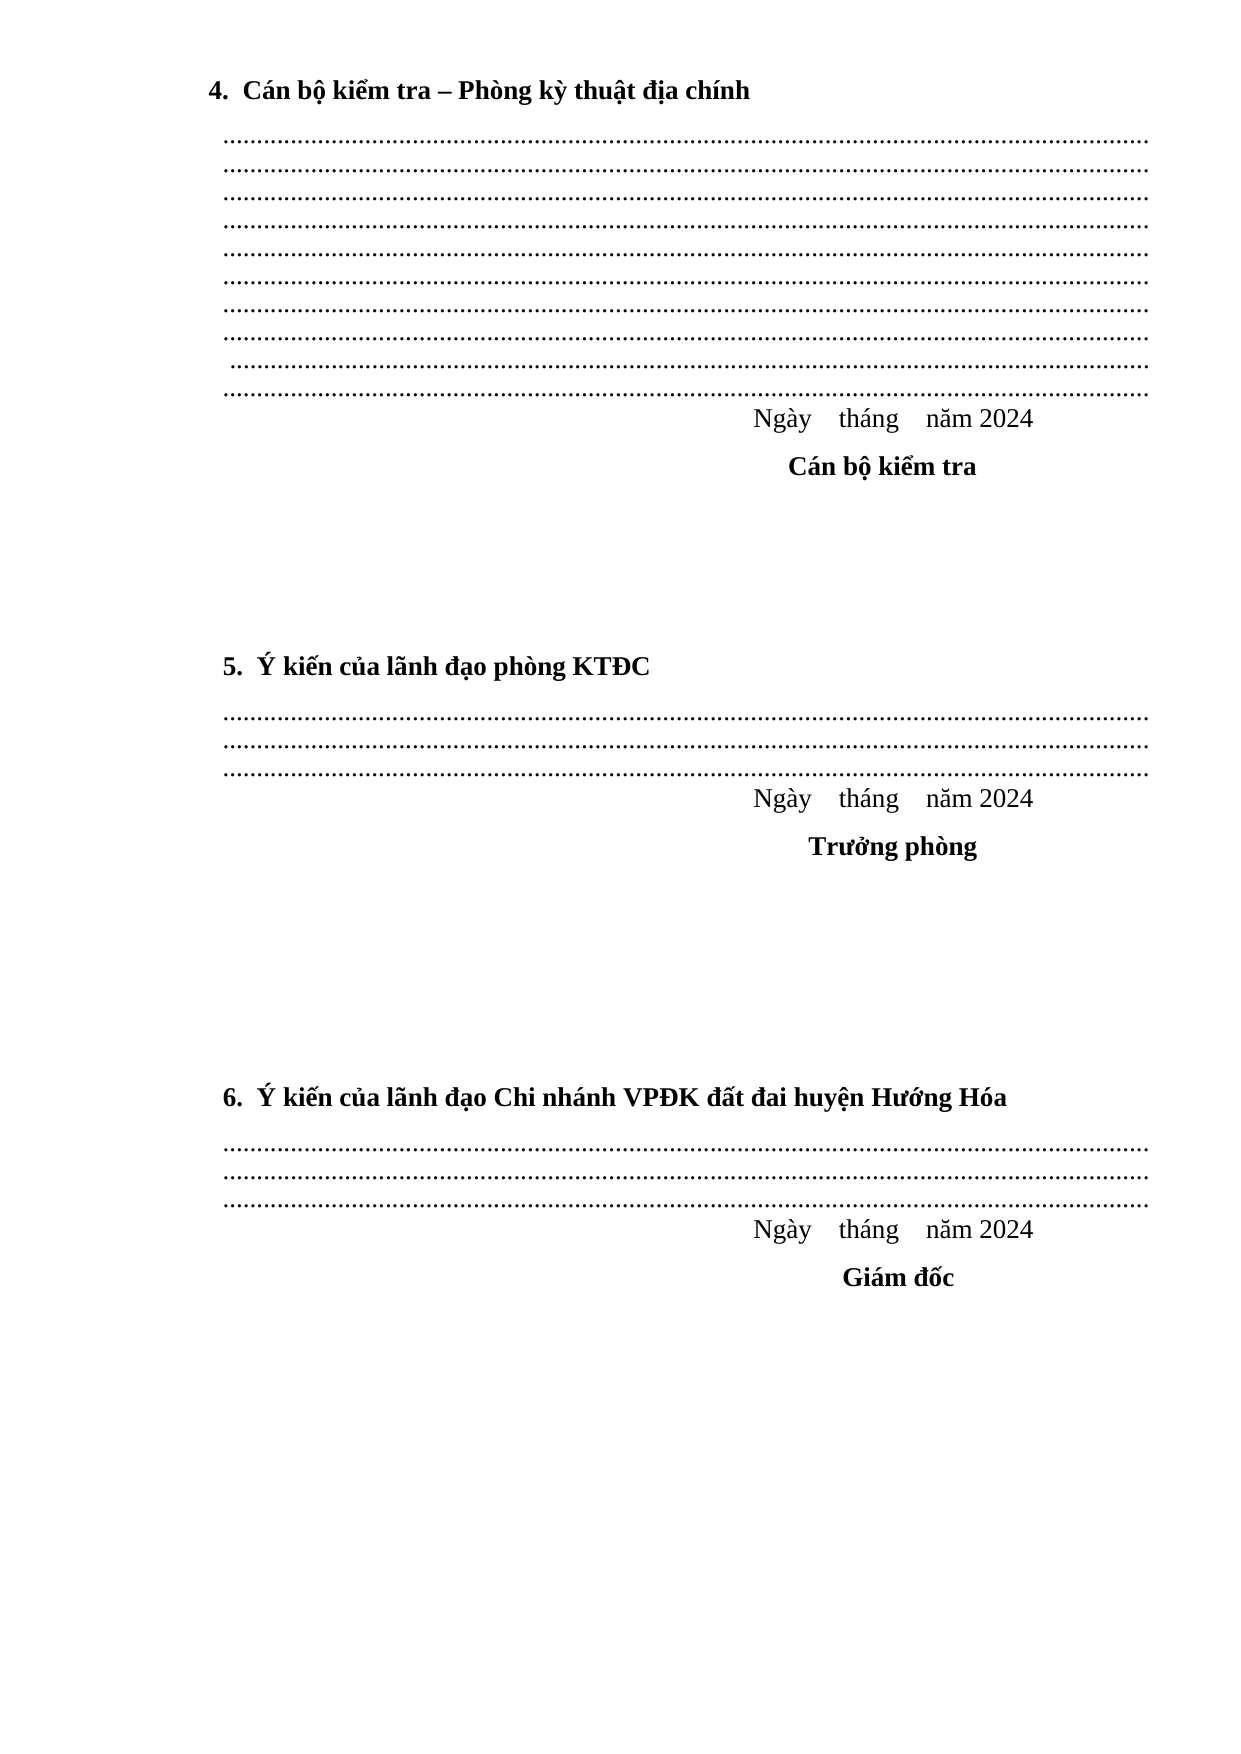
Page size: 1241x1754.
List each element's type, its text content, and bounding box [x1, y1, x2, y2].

list Ngày tháng năm 2024 [223, 402, 1033, 433]
text 6. Ý kiến của lãnh đạo Chi nhánh VPĐK đất đai huyện Hướng Hóa [148, 1081, 1152, 1112]
text Cán bộ kiểm tra [148, 450, 1152, 481]
text Giám đốc [148, 1261, 1152, 1292]
text Trưởng phòng [148, 830, 1152, 861]
text 5. Ý kiến của lãnh đạo phòng KTĐC [148, 651, 1152, 682]
text 4. Cán bộ kiểm tra – Phòng kỳ thuật địa chính [148, 74, 1152, 105]
list Ngày tháng năm 2024 [223, 1213, 1033, 1244]
list Ngày tháng năm 2024 [223, 782, 1033, 813]
